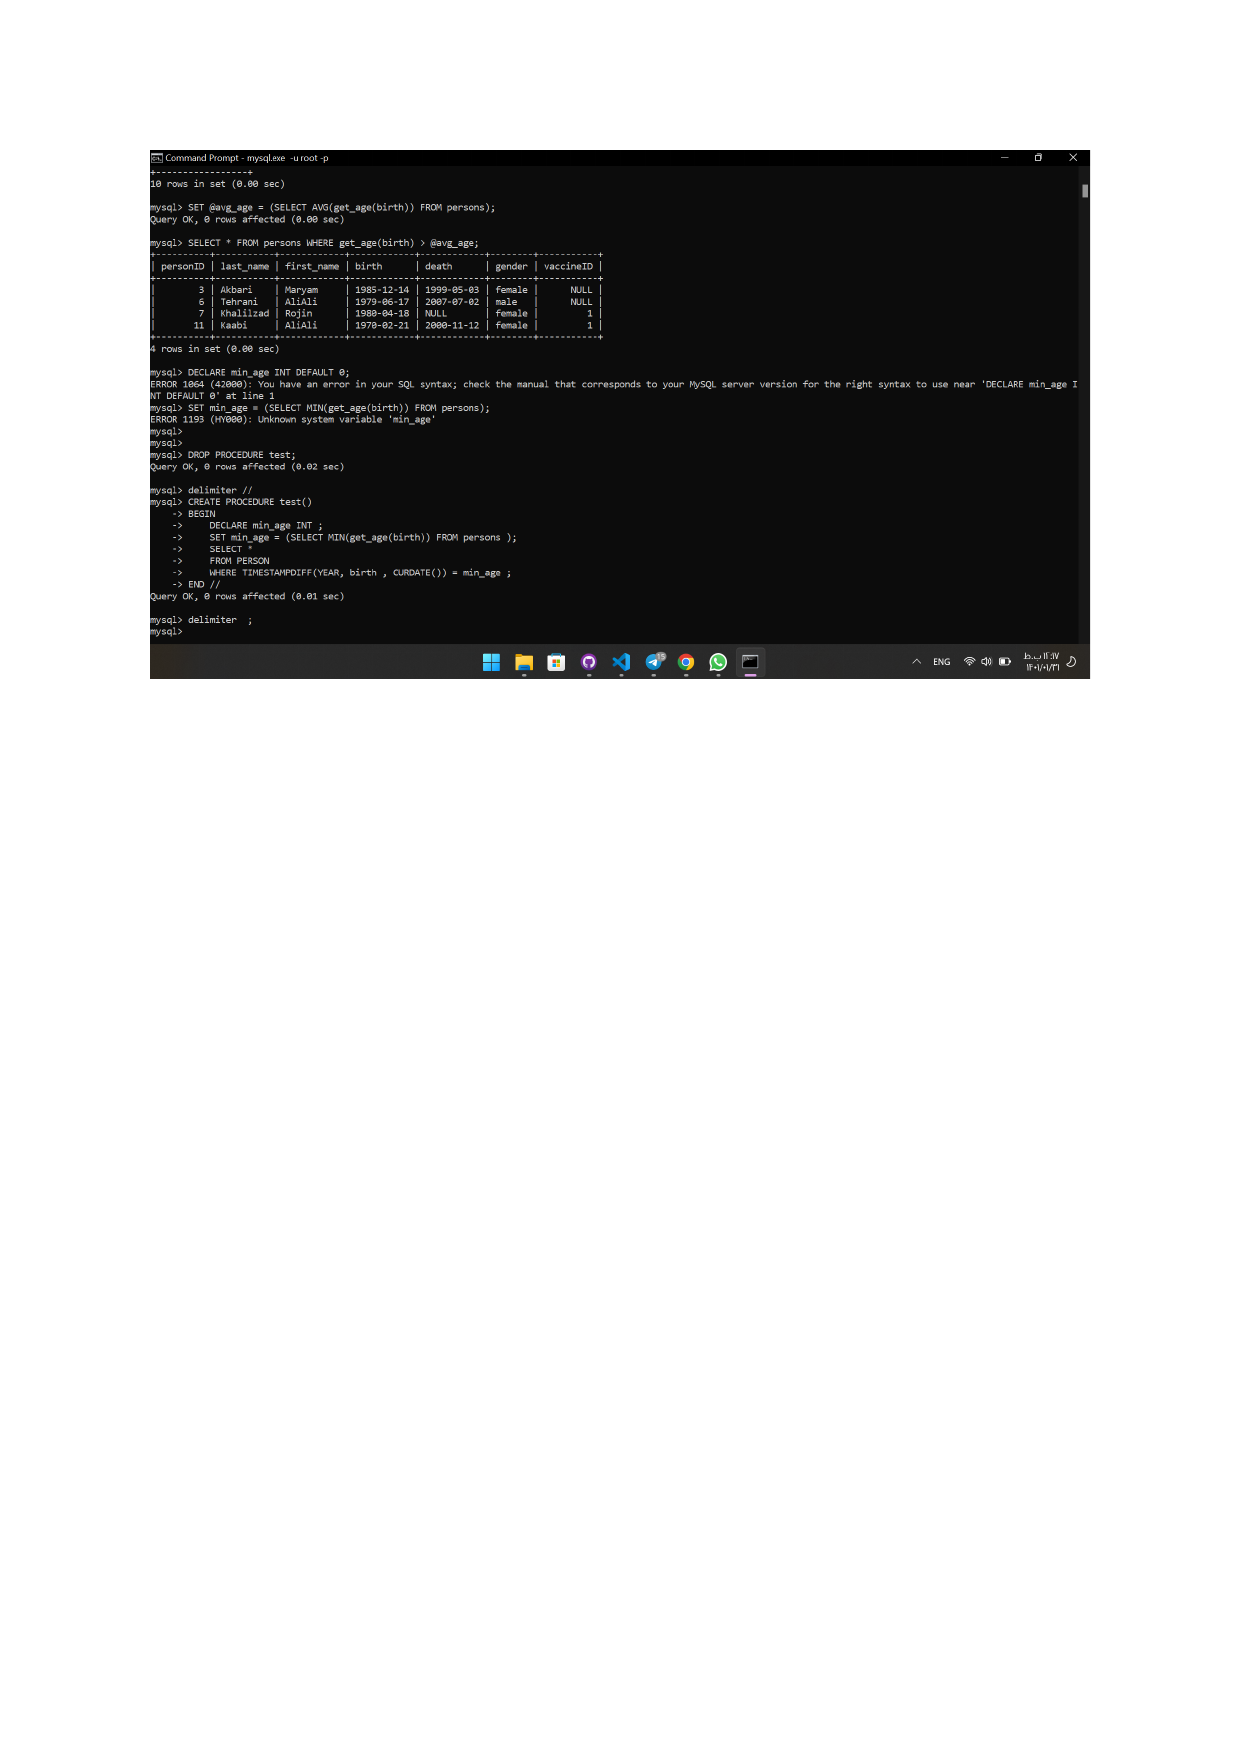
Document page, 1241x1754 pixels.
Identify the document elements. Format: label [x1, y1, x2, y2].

picture [150, 150, 1091, 679]
